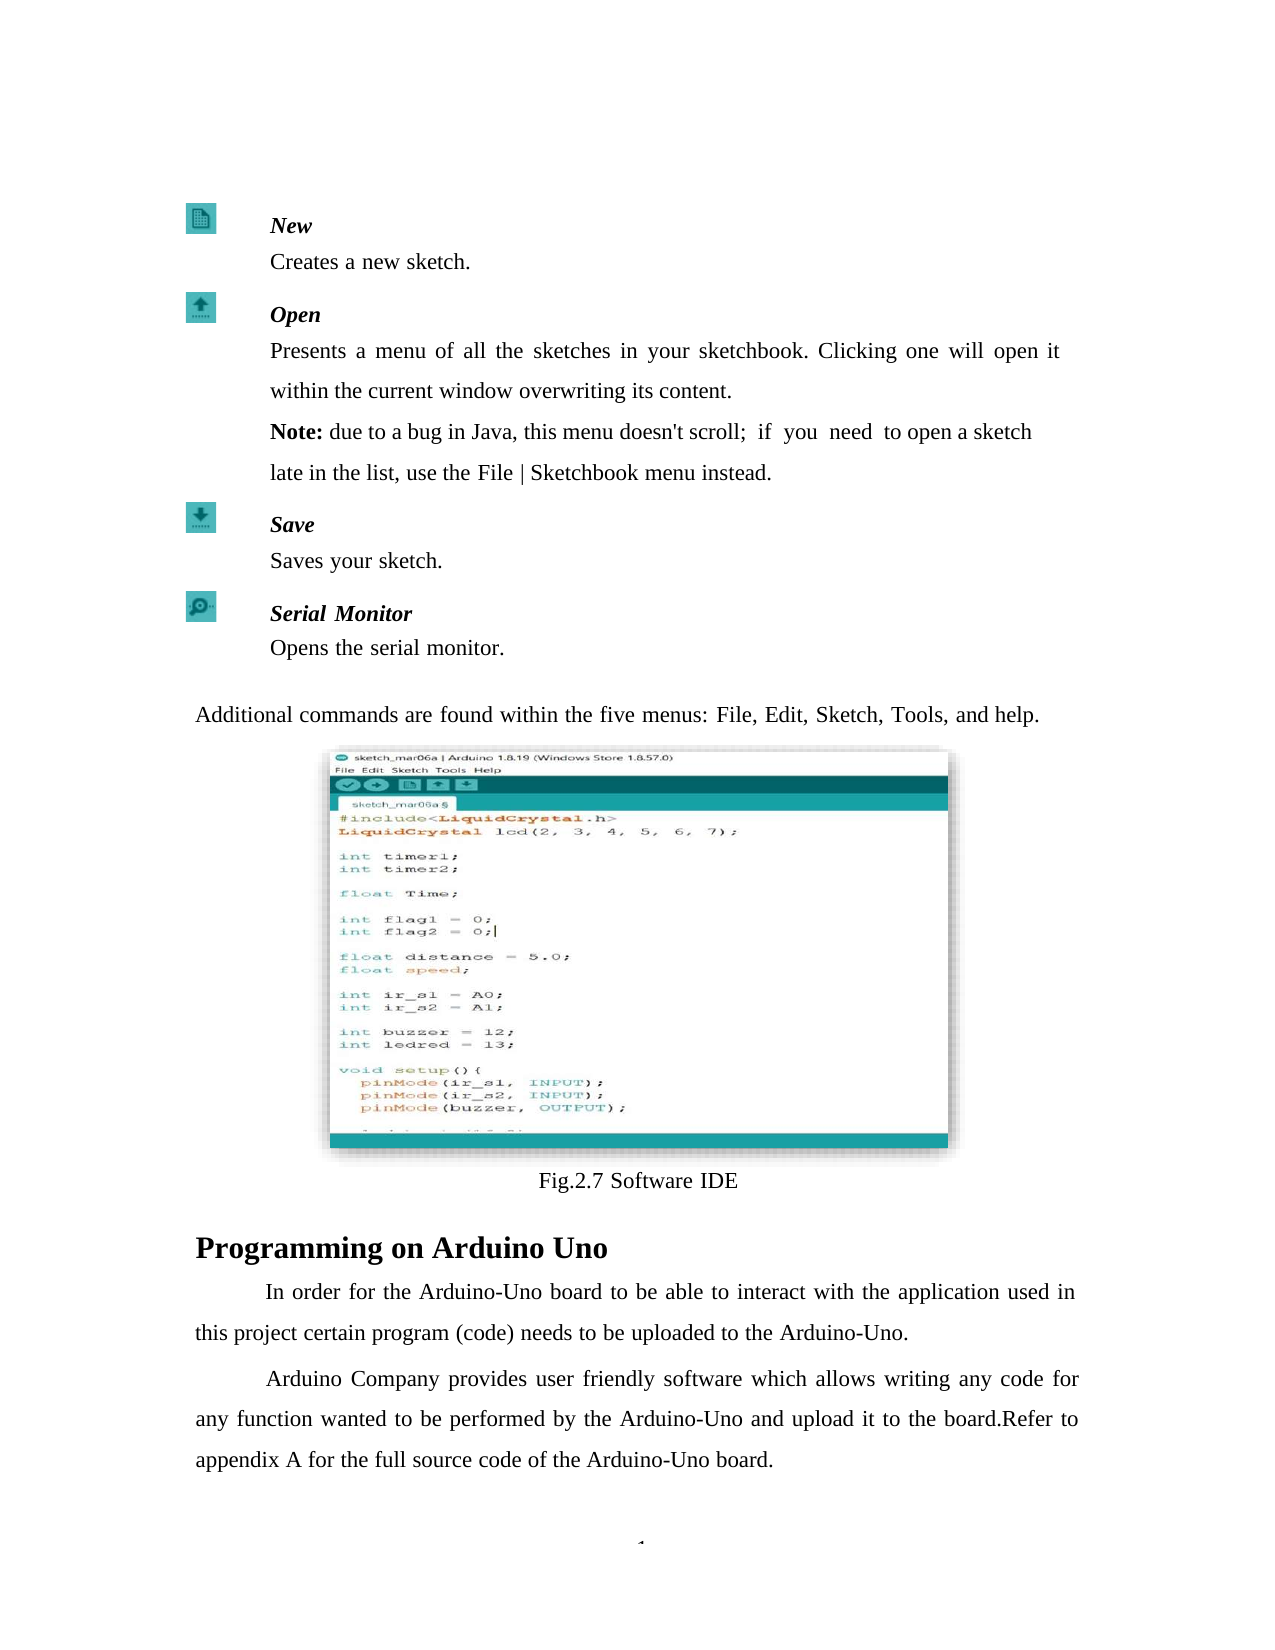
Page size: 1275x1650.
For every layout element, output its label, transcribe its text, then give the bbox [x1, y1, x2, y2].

text Open [186, 292, 1123, 328]
subtitle Programming on Arduino Uno [195, 1229, 1123, 1265]
picture [185, 292, 217, 323]
text New [186, 204, 1123, 239]
text In order for the Arduino-Uno board to be able to interact with the application used in this project certain program (code) needs to be uploaded to the Arduino-Uno. [195, 1278, 1076, 1345]
text Arduino Company provides user friendly software which allows writing any code for any function wanted to be performed by the Arduino-Uno and upload it to the board.Refer to appendix A for the full source code of the Arduino-Uno board. [195, 1365, 1081, 1472]
text Opens the serial monitor. [270, 634, 1123, 661]
text Note: due to a bug in Java, this menu doesn't scroll; if you need to open a sketch late in the list, use the File | Sketchbook menu instead. [270, 418, 1063, 485]
text Saves your sketch. [270, 547, 1123, 573]
text Save [186, 502, 1123, 538]
text Presents a menu of all the sketches in your sketchbook. Clicking one will open it within the current window overwriting its content. [270, 337, 1084, 404]
picture [185, 502, 217, 533]
text Creates a new sketch. [270, 248, 1123, 274]
text Fig.2.7 Software IDE [306, 742, 971, 1193]
picture [185, 203, 217, 234]
picture [185, 591, 217, 622]
text Serial Monitor [186, 591, 1123, 627]
text Additional commands are found within the five menus: File, Edit, Sketch, Tools, and help. [195, 701, 1123, 728]
